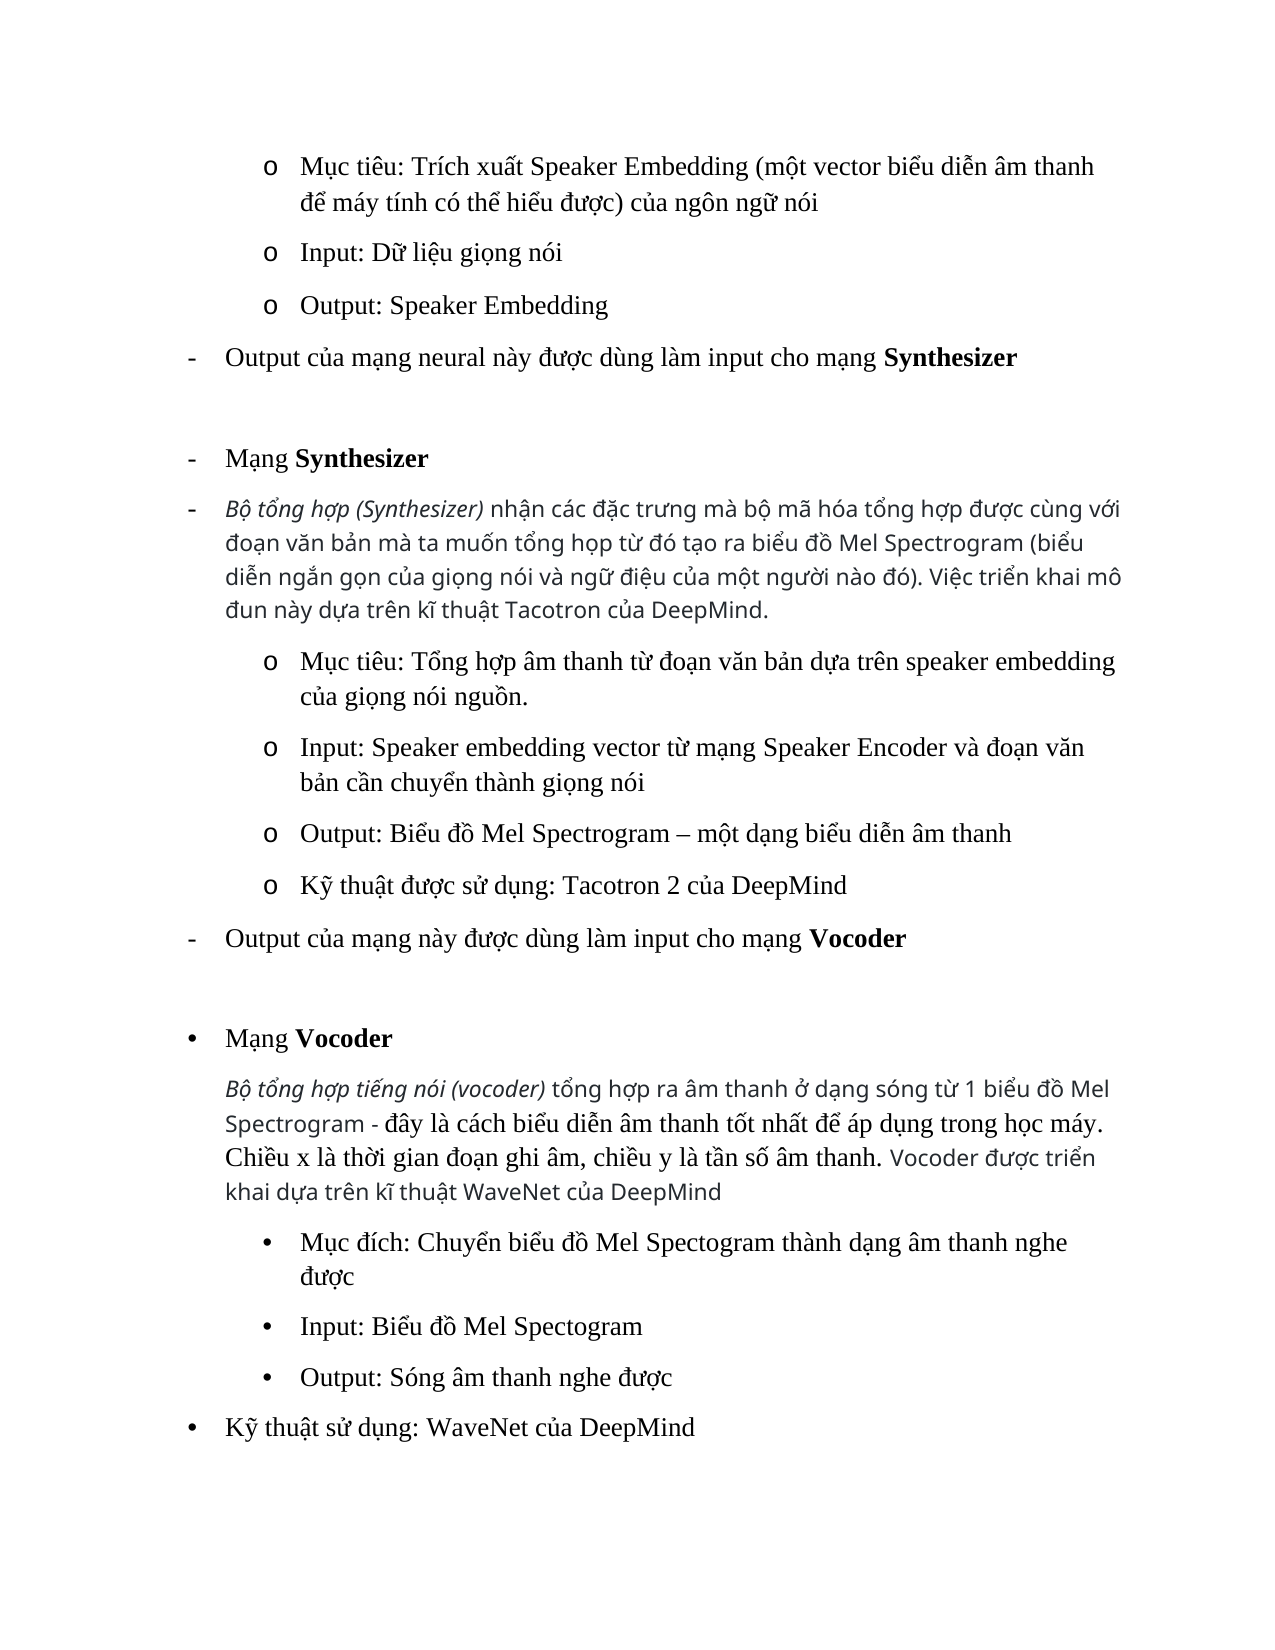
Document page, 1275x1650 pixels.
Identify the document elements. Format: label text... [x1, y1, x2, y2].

list Output: Sóng âm thanh nghe được [262, 1361, 1125, 1392]
list Mạng Vocoder [187, 1022, 1125, 1054]
list Input: Biểu đồ Mel Spectogram [262, 1310, 1125, 1341]
list Bộ tổng hợp (Synthesizer) nhận các đặc trưng mà bộ mã hóa tổng hợp được cùng với đoạn văn bản mà ta muốn tổng họp từ đó tạo ra biểu đồ Mel Spectrogram (biểu diễn ngắn gọn của giọng nói và ngữ điệu của một người nào đó). Việc triển khai mô đun này dựa trên kĩ thuật Tacotron của DeepMind. [187, 492, 1125, 625]
list Output: Speaker Embedding [262, 289, 1125, 322]
list Kỹ thuật sử dụng: WaveNet của DeepMind [187, 1411, 1125, 1442]
list Output: Biểu đồ Mel Spectrogram – một dạng biểu diễn âm thanh [262, 817, 1125, 850]
list Mạng Synthesizer [187, 442, 1125, 473]
list Kỹ thuật được sử dụng: Tacotron 2 của DeepMind [262, 869, 1125, 903]
list Input: Dữ liệu giọng nói [262, 236, 1125, 269]
list Input: Speaker embedding vector từ mạng Speaker Encoder và đoạn văn bản cần chuyển thành giọng nói [262, 731, 1125, 798]
list Mục tiêu: Tổng hợp âm thanh từ đoạn văn bản dựa trên speaker embedding của giọng nói nguồn. [262, 644, 1125, 712]
list Output của mạng này được dùng làm input cho mạng Vocoder [187, 922, 1125, 953]
list Mục tiêu: Trích xuất Speaker Embedding (một vector biểu diễn âm thanh để máy tính có thể hiểu được) của ngôn ngữ nói [262, 150, 1125, 217]
list Mục đích: Chuyển biểu đồ Mel Spectogram thành dạng âm thanh nghe được [262, 1226, 1125, 1291]
list Output của mạng neural này được dùng làm input cho mạng Synthesizer [187, 341, 1125, 373]
text Bộ tổng hợp tiếng nói (vocoder) tổng hợp ra âm thanh ở dạng sóng từ 1 biểu đồ Mel Spectrogram - đây là cách biểu diễn âm thanh tốt nhất để áp dụng trong học máy. Chiều x là thời gian đoạn ghi âm, chiều y là tần số âm thanh. Vocoder được triển khai dựa trên kĩ thuật WaveNet của DeepMind [225, 1073, 1125, 1207]
